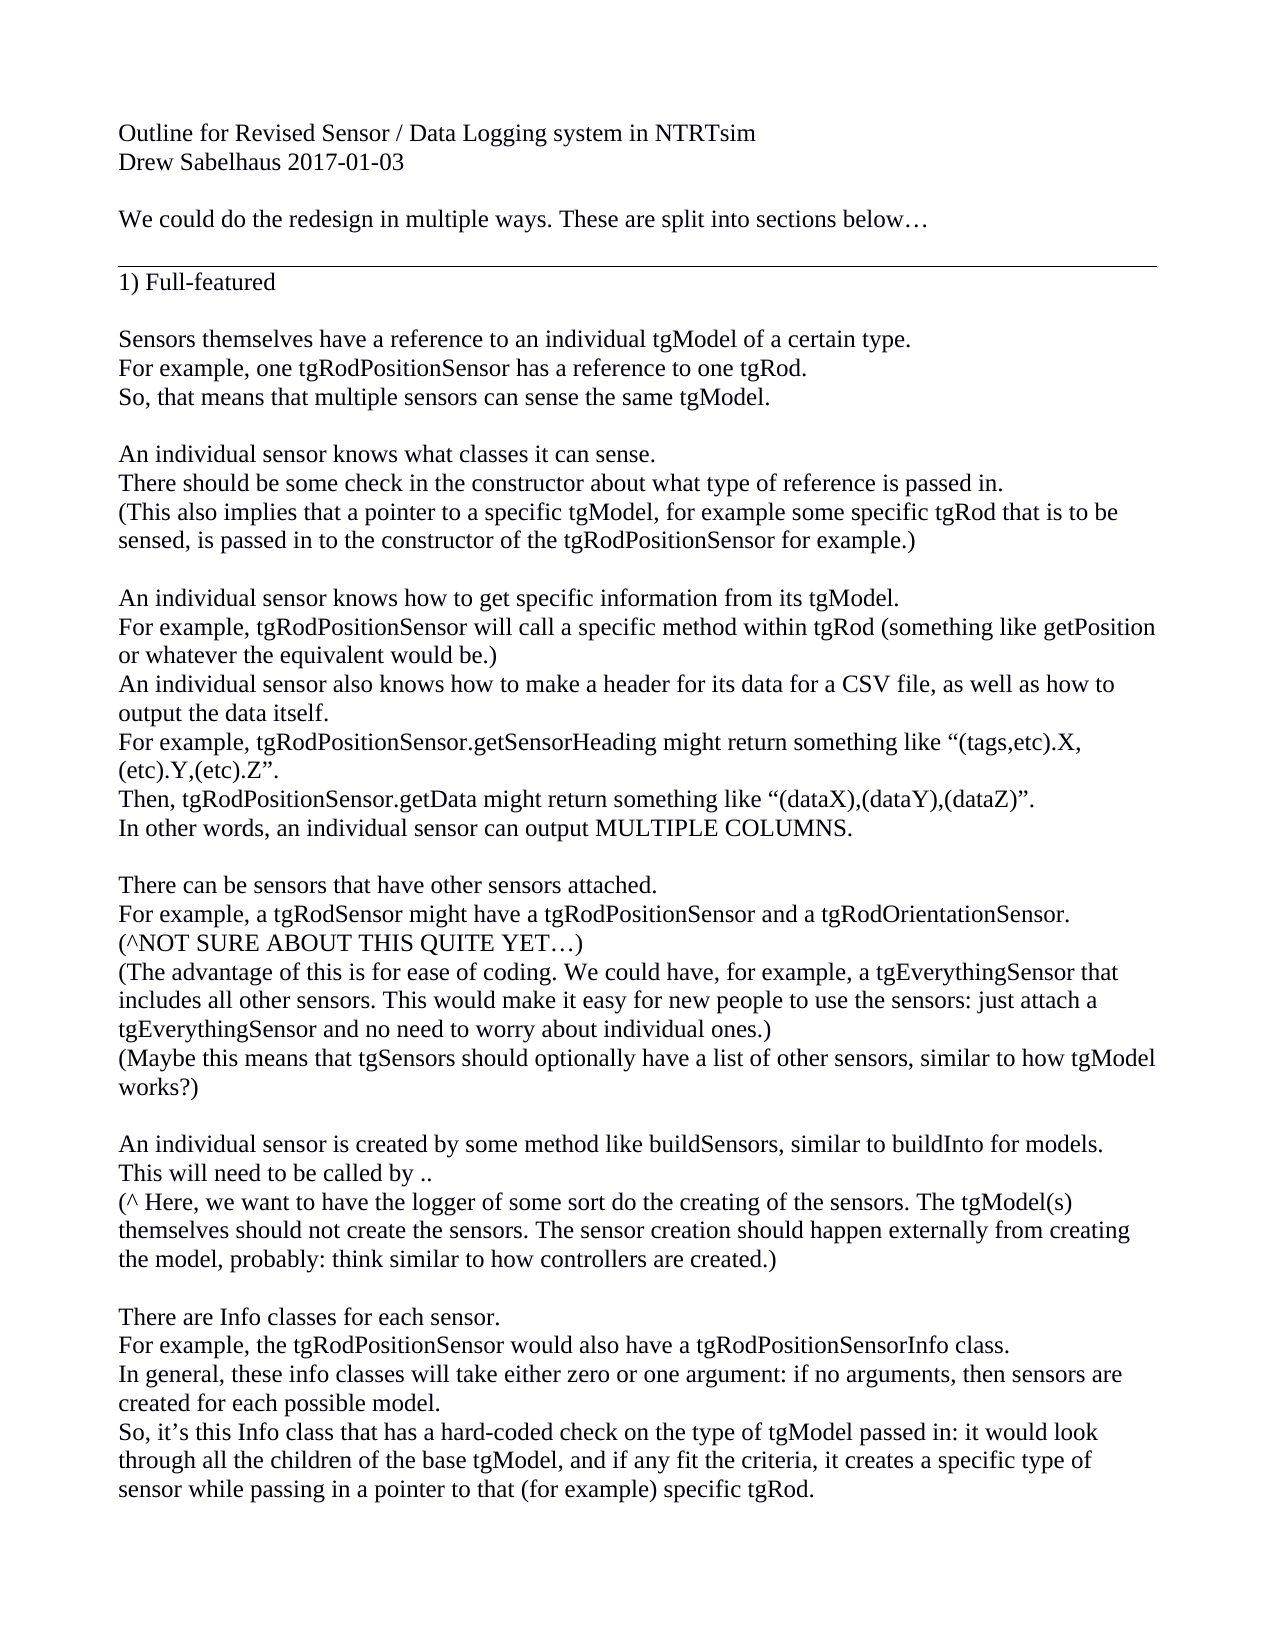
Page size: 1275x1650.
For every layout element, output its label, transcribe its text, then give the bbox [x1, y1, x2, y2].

text (Maybe this means that tgSensors should optionally have a list of other sensors, similar to how tgModel works?) [118, 1043, 1157, 1100]
text An individual sensor knows what classes it can sense. [118, 439, 1157, 468]
text In general, these info classes will take either zero or one argument: if no arguments, then sensors are created for each possible model. [118, 1359, 1157, 1417]
text So, that means that multiple sensors can sense the same tgModel. [118, 382, 1157, 410]
text For example, one tgRodPositionSensor has a reference to one tgRod. [118, 353, 1157, 382]
text For example, tgRodPositionSensor will call a specific method within tgRod (something like getPosition or whatever the equivalent would be.) [118, 612, 1157, 669]
text We could do the redesign in multiple ways. These are split into sections below… [118, 204, 1157, 233]
text For example, the tgRodPositionSensor would also have a tgRodPositionSensorInfo class. [118, 1330, 1157, 1359]
text (The advantage of this is for ease of coding. We could have, for example, a tgEverythingSensor that includes all other sensors. This would make it easy for new people to use the sensors: just attach a tgEverythingSensor and no need to worry about individual ones.) [118, 957, 1157, 1043]
text In other words, an individual sensor can output MULTIPLE COLUMNS. [118, 813, 1157, 842]
text An individual sensor is created by some method like buildSensors, similar to buildInto for models. [118, 1129, 1157, 1158]
text Drew Sabelhaus 2017-01-03 [118, 147, 1157, 176]
text Outline for Revised Sensor / Data Logging system in NTRTsim [118, 118, 1157, 147]
text Then, tgRodPositionSensor.getData might return something like “(dataX),(dataY),(dataZ)”. [118, 784, 1157, 813]
text 1) Full-featured [118, 267, 1157, 295]
text (^NOT SURE ABOUT THIS QUITE YET…) [118, 928, 1157, 957]
text (^ Here, we want to have the logger of some sort do the creating of the sensors. The tgModel(s) themselves should not create the sensors. The sensor creation should happen externally from creating the model, probably: think similar to how controllers are created.) [118, 1187, 1157, 1273]
text This will need to be called by .. [118, 1158, 1157, 1187]
text There are Info classes for each sensor. [118, 1302, 1157, 1330]
text There can be sensors that have other sensors attached. [118, 870, 1157, 899]
text So, it’s this Info class that has a hard-coded check on the type of tgModel passed in: it would look through all the children of the base tgModel, and if any fit the criteria, it creates a specific type of sensor while passing in a pointer to that (for example) specific tgRod. [118, 1417, 1157, 1503]
text An individual sensor knows how to get specific information from its tgModel. [118, 583, 1157, 612]
text For example, a tgRodSensor might have a tgRodPositionSensor and a tgRodOrientationSensor. [118, 899, 1157, 928]
text There should be some check in the constructor about what type of reference is passed in. [118, 468, 1157, 497]
text An individual sensor also knows how to make a header for its data for a CSV file, as well as how to output the data itself. [118, 669, 1157, 727]
text (This also implies that a pointer to a specific tgModel, for example some specific tgRod that is to be sensed, is passed in to the constructor of the tgRodPositionSensor for example.) [118, 497, 1157, 554]
text Sensors themselves have a reference to an individual tgModel of a certain type. [118, 324, 1157, 353]
text For example, tgRodPositionSensor.getSensorHeading might return something like “(tags,etc).X,(etc).Y,(etc).Z”. [118, 727, 1157, 784]
